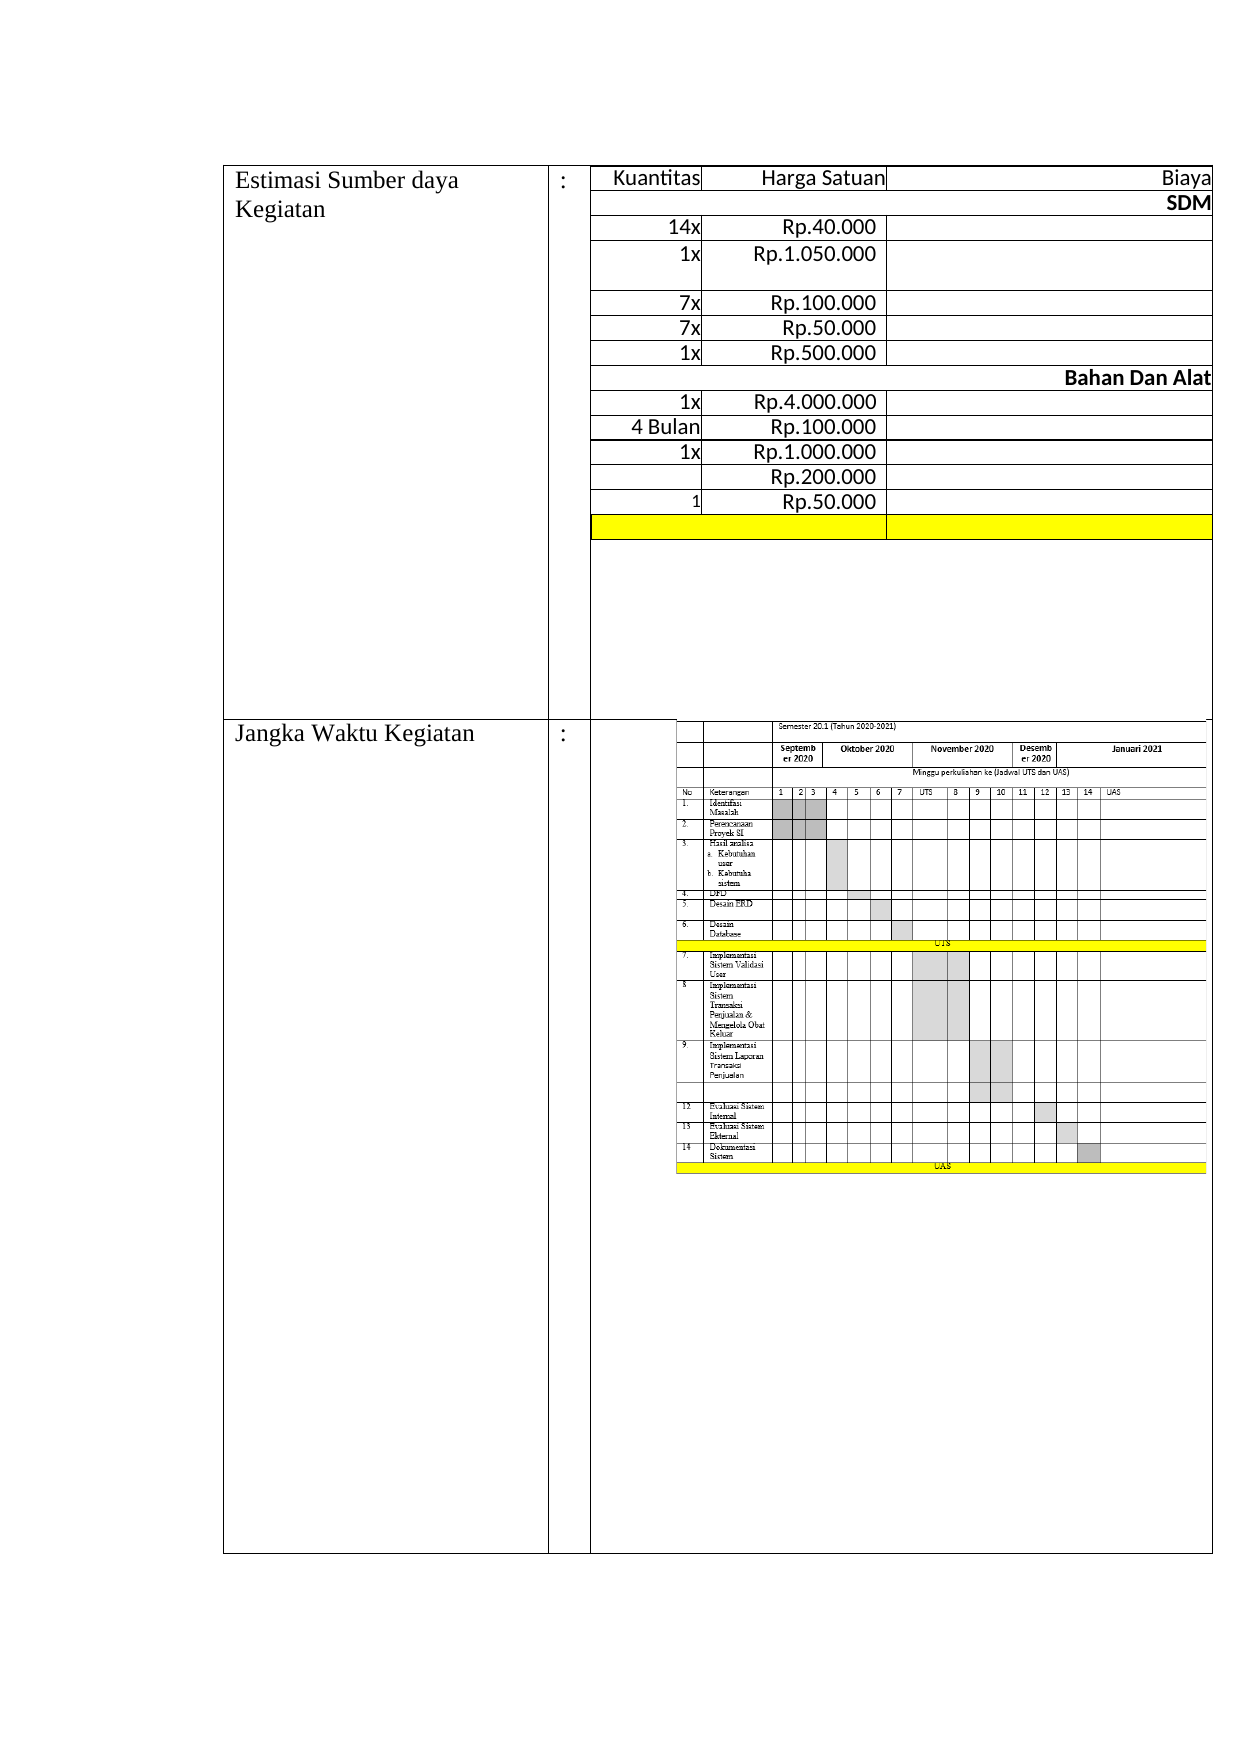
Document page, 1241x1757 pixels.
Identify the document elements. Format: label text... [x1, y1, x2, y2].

table_cell [887, 465, 1212, 489]
table_cell [591, 167, 701, 190]
table_cell [591, 720, 1212, 1553]
table_cell [887, 241, 1212, 290]
table_cell [591, 216, 701, 240]
table_cell [702, 216, 886, 240]
table_cell [702, 465, 886, 489]
table_cell [887, 167, 1212, 190]
table_cell [591, 465, 701, 489]
table_cell [887, 216, 1212, 240]
table_cell : [549, 166, 590, 718]
table_cell [887, 416, 1212, 439]
table_cell [591, 291, 701, 315]
table_cell [887, 341, 1212, 365]
table_cell [702, 167, 886, 190]
table_cell [591, 366, 1212, 390]
table_cell [887, 291, 1212, 315]
table_cell Estimasi Sumber daya Kegiatan [224, 166, 548, 718]
table_cell [887, 316, 1212, 340]
table_cell [702, 416, 886, 439]
table_cell [591, 241, 701, 290]
table_cell [702, 241, 886, 290]
table_cell : [549, 720, 590, 1553]
table_cell Jangka Waktu Kegiatan [224, 720, 548, 1553]
table_cell [702, 316, 886, 340]
table_cell [702, 441, 886, 464]
table_cell [591, 191, 1212, 215]
picture [676, 719, 1207, 1174]
table_cell [702, 291, 886, 315]
table_cell [887, 391, 1212, 415]
table_cell [591, 316, 701, 340]
table_cell [591, 416, 701, 439]
table_cell [591, 391, 701, 415]
table_cell [591, 341, 701, 365]
table_cell [702, 391, 886, 415]
table_cell [887, 441, 1212, 464]
table_cell [591, 540, 1212, 718]
table_cell [591, 441, 701, 464]
table_cell [702, 341, 886, 365]
table_cell [887, 490, 1212, 514]
table_cell [702, 490, 886, 514]
table_cell [591, 490, 701, 514]
